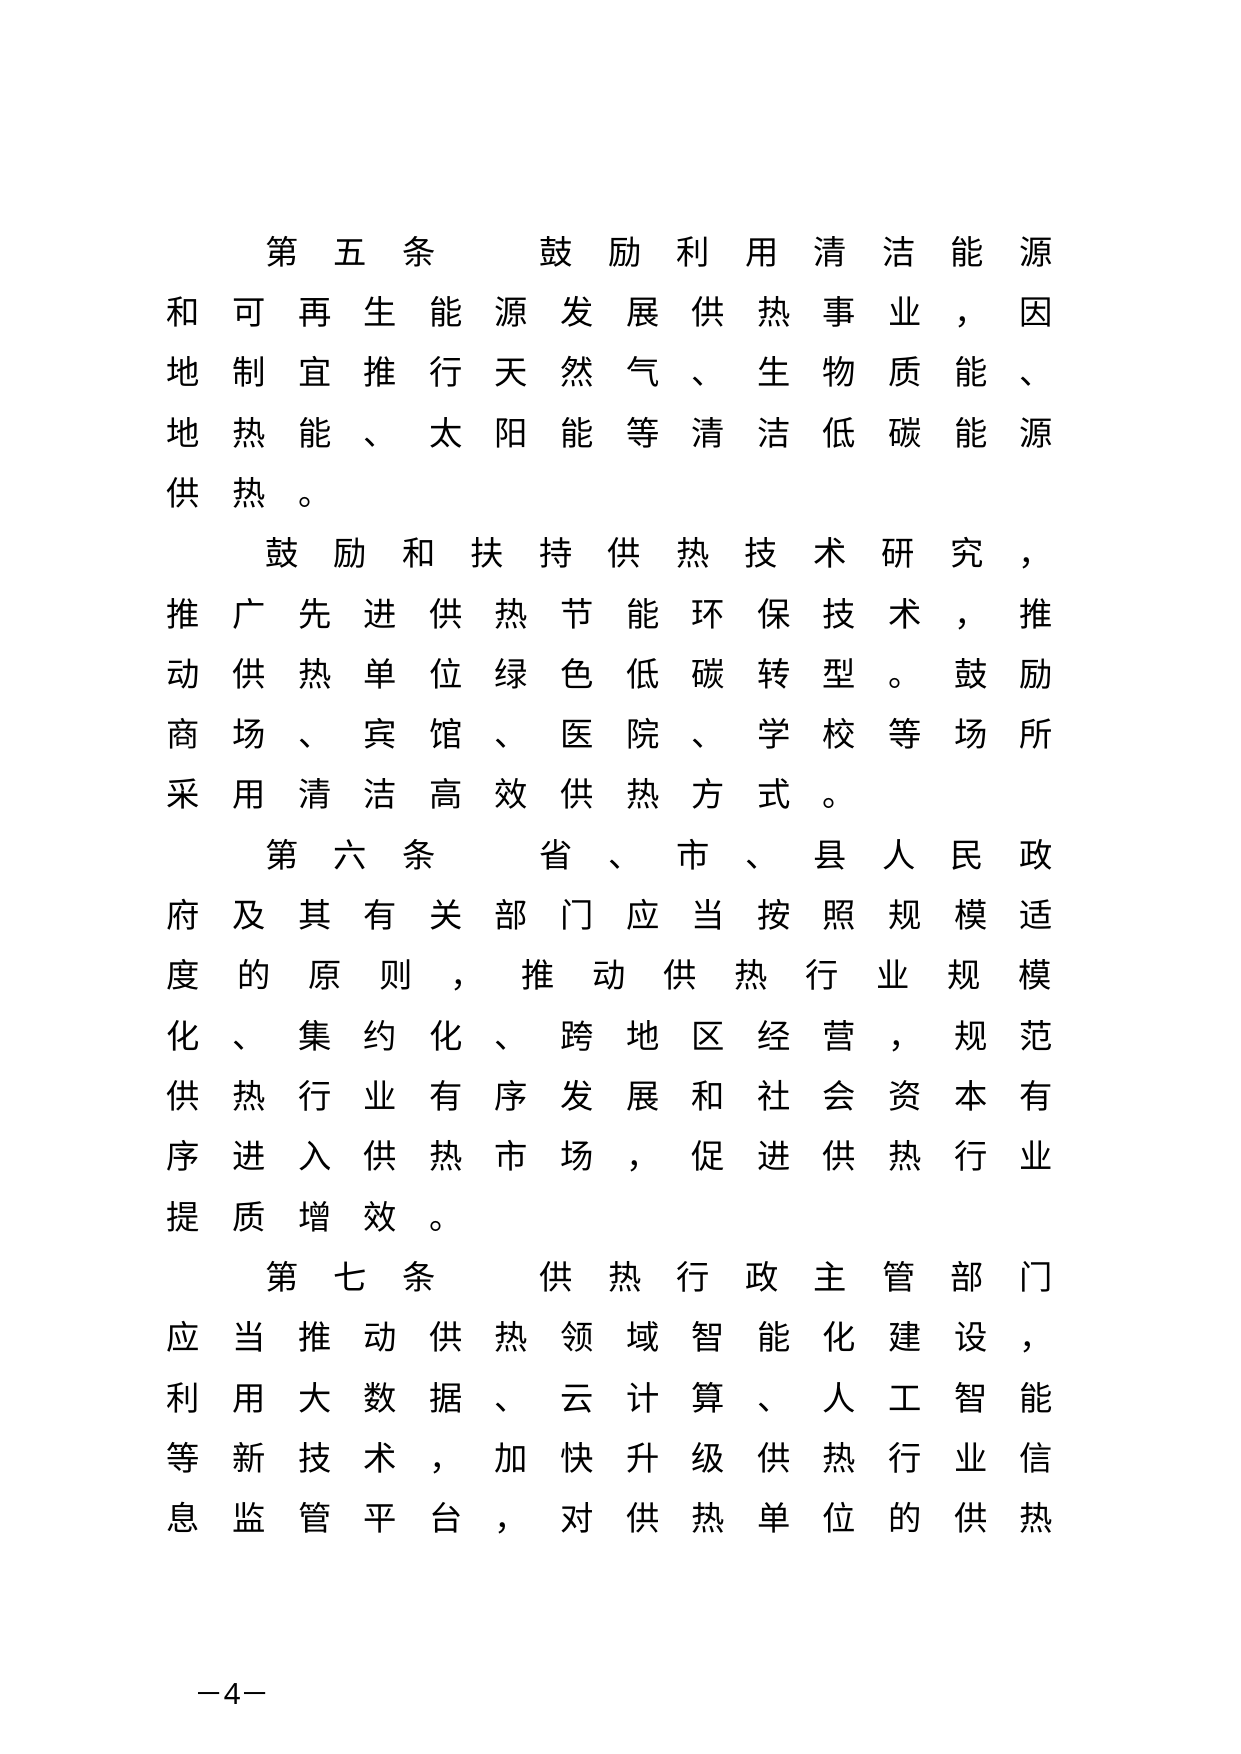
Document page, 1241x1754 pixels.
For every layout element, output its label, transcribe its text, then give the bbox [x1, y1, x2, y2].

text 第五条 鼓励利用清洁能源和可再生能源发展供热事业，因地制宜推行天然气、生物质能、地热能、太阳能等清洁低碳能源供热。 [167, 219, 1085, 521]
text 鼓励和扶持供热技术研究，推广先进供热节能环保技术，推动供热单位绿色低碳转型。鼓励商场、宾馆、医院、学校等场所采用清洁高效供热方式。 [167, 521, 1085, 822]
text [167, 1245, 1085, 1546]
text 第六条 省、市、县人民政府及其有关部门应当按照规模适度的原则，推动供热行业规模化、集约化、跨地区经营，规范供热行业有序发展和社会资本有序进入供热市场，促进供热行业提质增效。 [167, 822, 1085, 1245]
